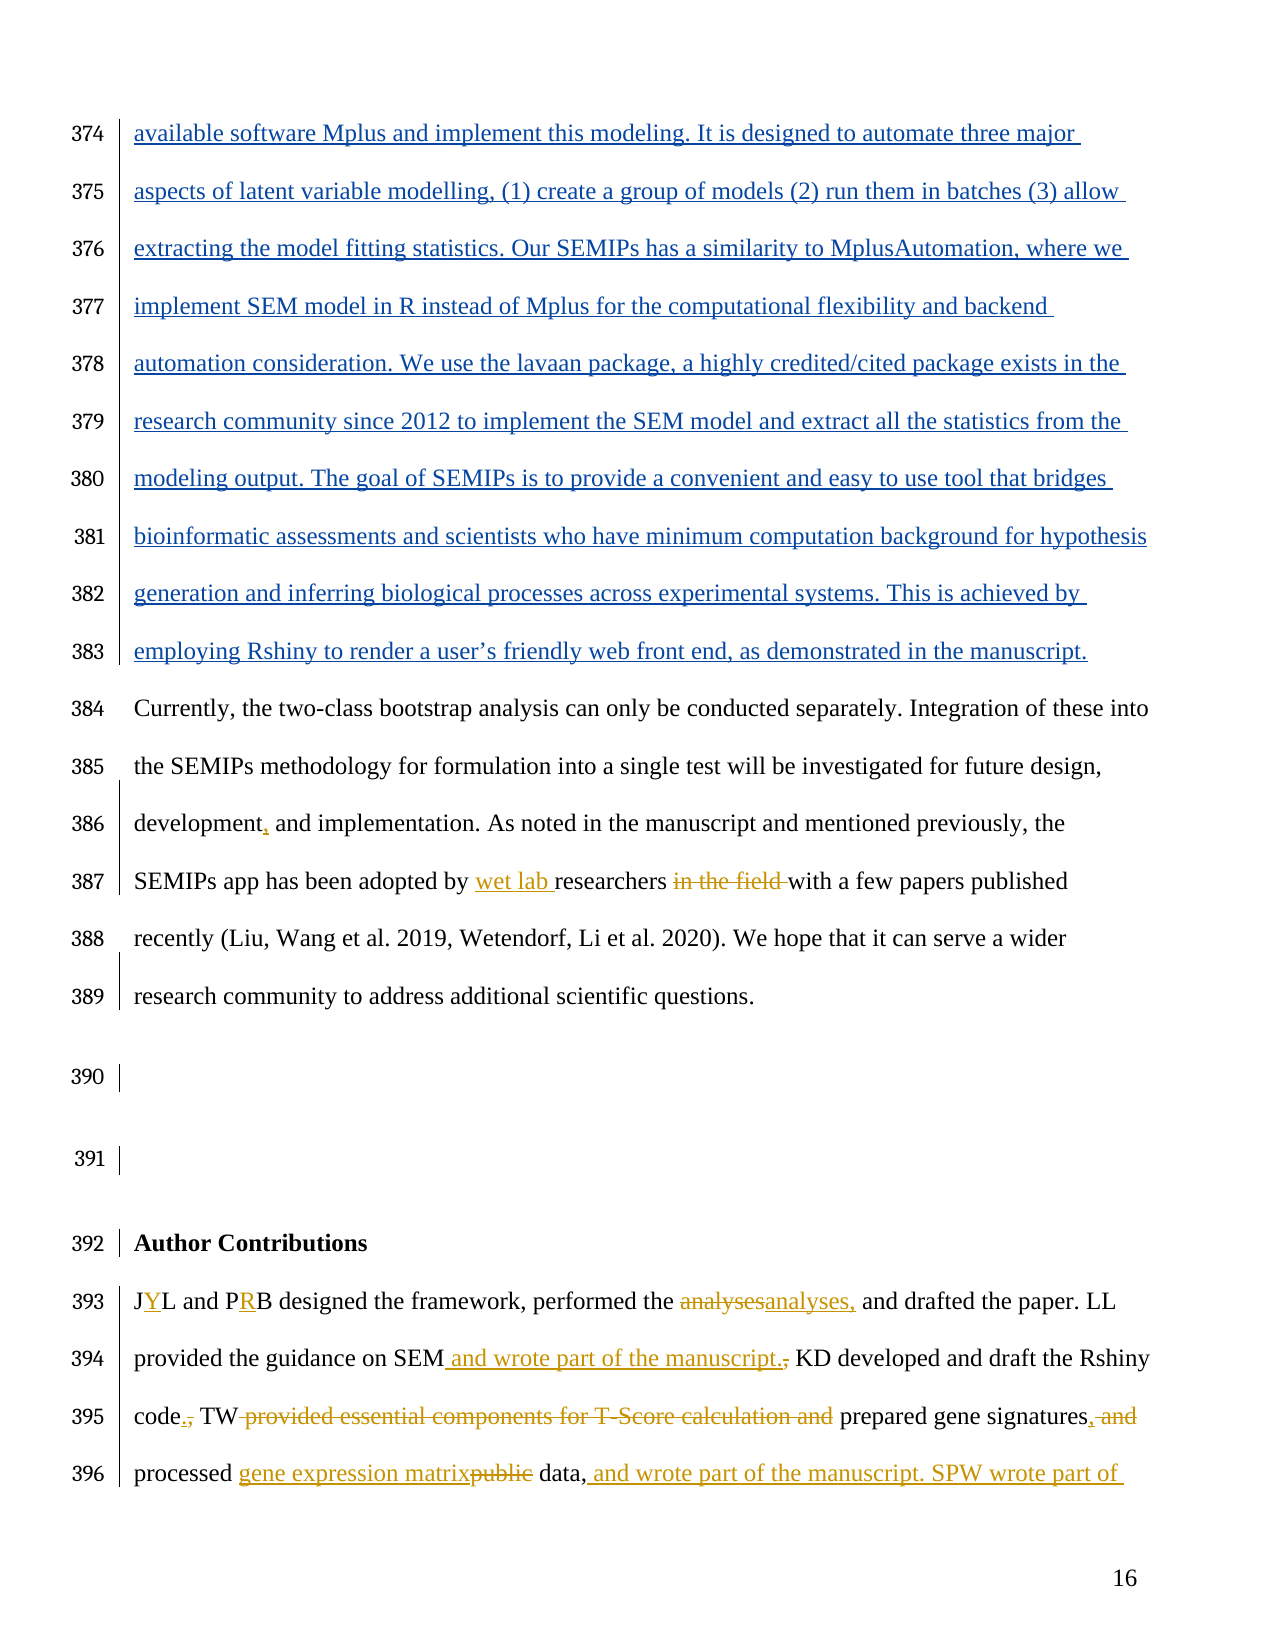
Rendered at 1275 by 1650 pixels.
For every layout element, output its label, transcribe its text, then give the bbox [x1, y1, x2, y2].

text Currently, the two-class bootstrap analysis can only be conducted separately. Integration of these into the SEMIPs methodology for formulation into a single test will be investigated for future design, development and implementation. As noted in the manuscript and mentioned previously, the SEMIPs app has been adopted by researchers with a few papers published recently (Liu, Wang et al. 2019, Wetendorf, Li et al. 2020). We hope that it can serve a wider research community to address additional scientific questions. [133, 693, 1152, 1010]
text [133, 118, 1152, 665]
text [133, 1286, 1152, 1487]
text Author Contributions [133, 1228, 1152, 1257]
